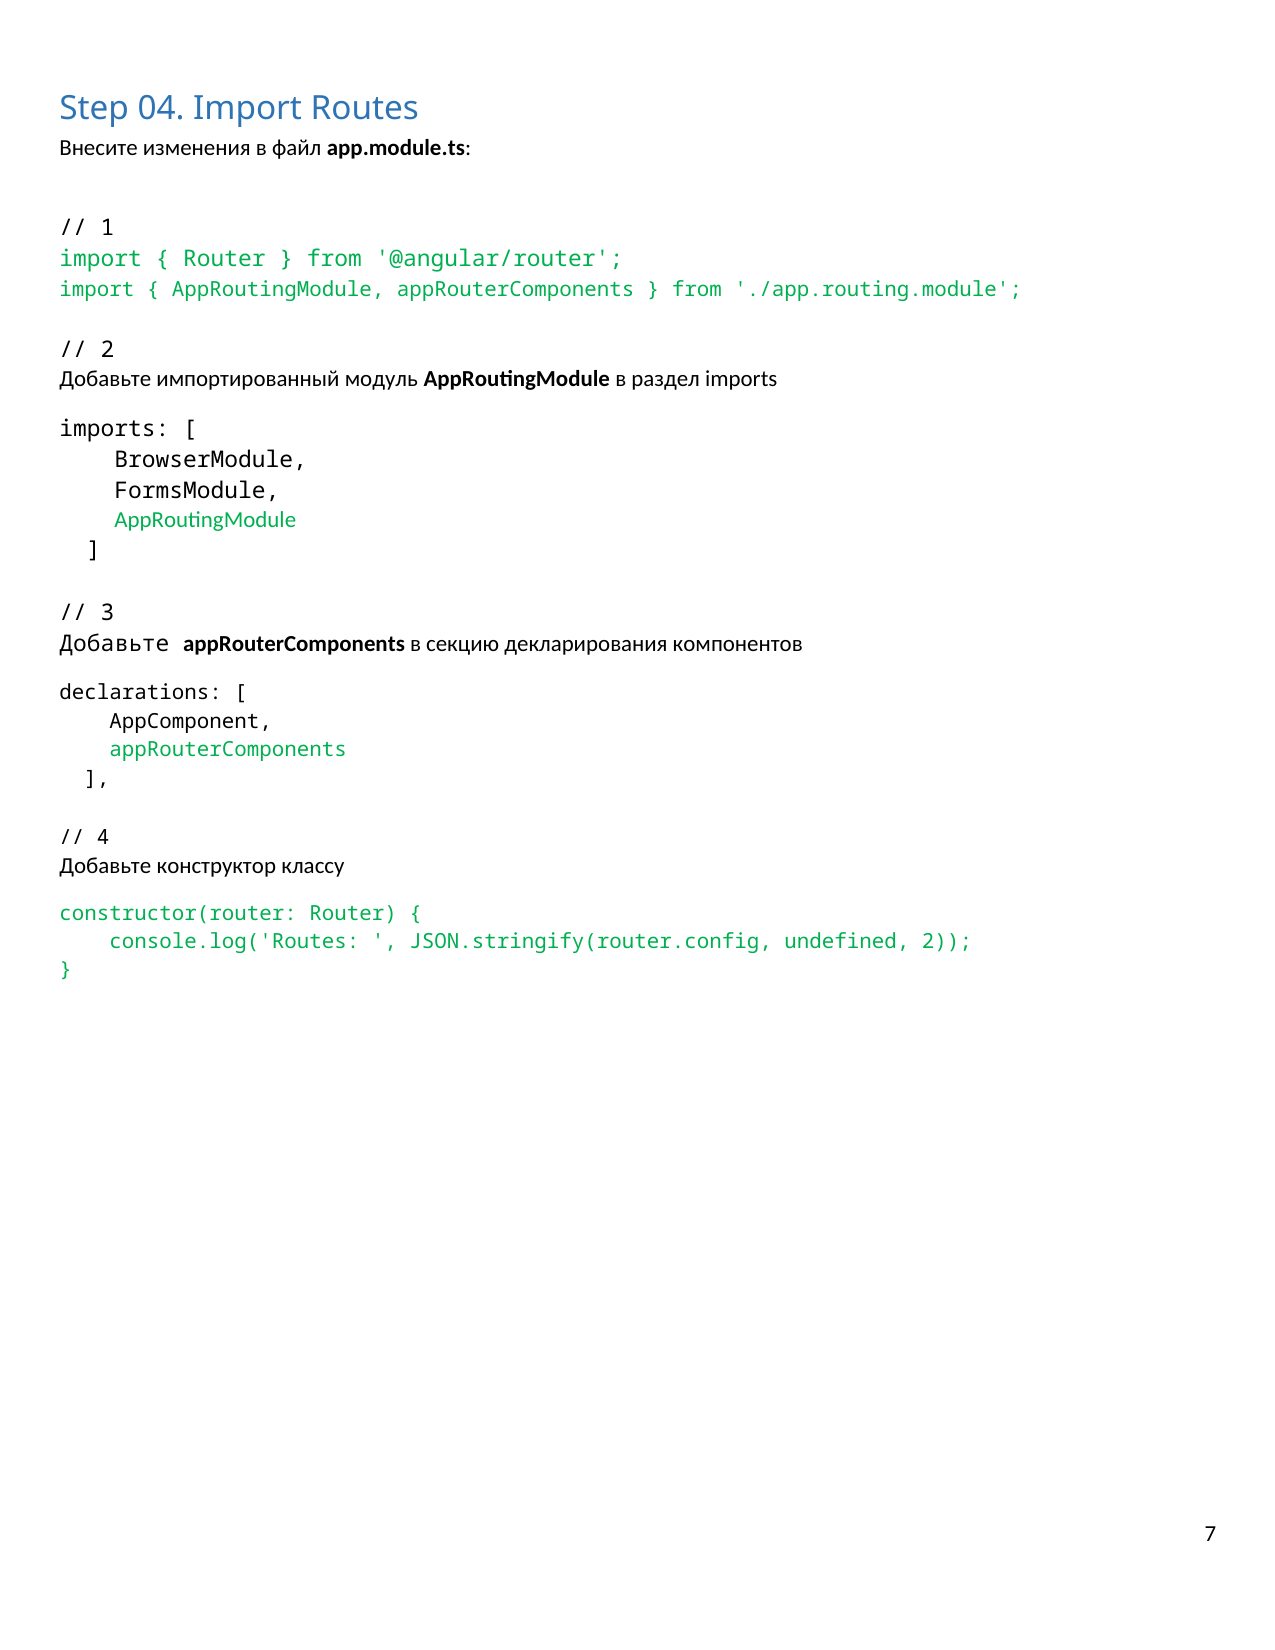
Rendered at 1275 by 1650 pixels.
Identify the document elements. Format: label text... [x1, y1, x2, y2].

text Добавьте импортированный модуль AppRoutingModule в раздел imports [59, 364, 1216, 393]
text BrowserModule, [59, 443, 1216, 474]
text Добавьте appRouterComponents в секцию декларирования компонентов [59, 627, 1216, 658]
text AppRoutingModule [59, 505, 1216, 533]
text // 2 [59, 333, 1216, 364]
text // 3 [59, 596, 1216, 627]
text AppComponent, [59, 706, 1216, 734]
text Внесите изменения в файл app.module.ts: [59, 133, 1216, 161]
subtitle Step 04. Import Routes [59, 84, 1216, 129]
text declarations: [ [59, 677, 1216, 706]
text // 4 [59, 822, 1216, 851]
text constructor(router: Router) { [59, 898, 1216, 926]
text imports: [ [59, 411, 1216, 443]
text Добавьте конструктор классу [59, 851, 1216, 879]
text ], [59, 763, 1216, 791]
text ] [59, 533, 1216, 564]
text } [59, 954, 1216, 983]
text console.log('Routes: ', JSON.stringify(router.config, undefined, 2)); [59, 926, 1216, 954]
text import { AppRoutingModule, appRouterComponents } from './app.routing.module'; [59, 274, 1216, 302]
text import { Router } from '@angular/router'; [59, 242, 1216, 274]
text // 1 [59, 211, 1216, 242]
text appRouterComponents [59, 734, 1216, 763]
text FormsModule, [59, 474, 1216, 505]
